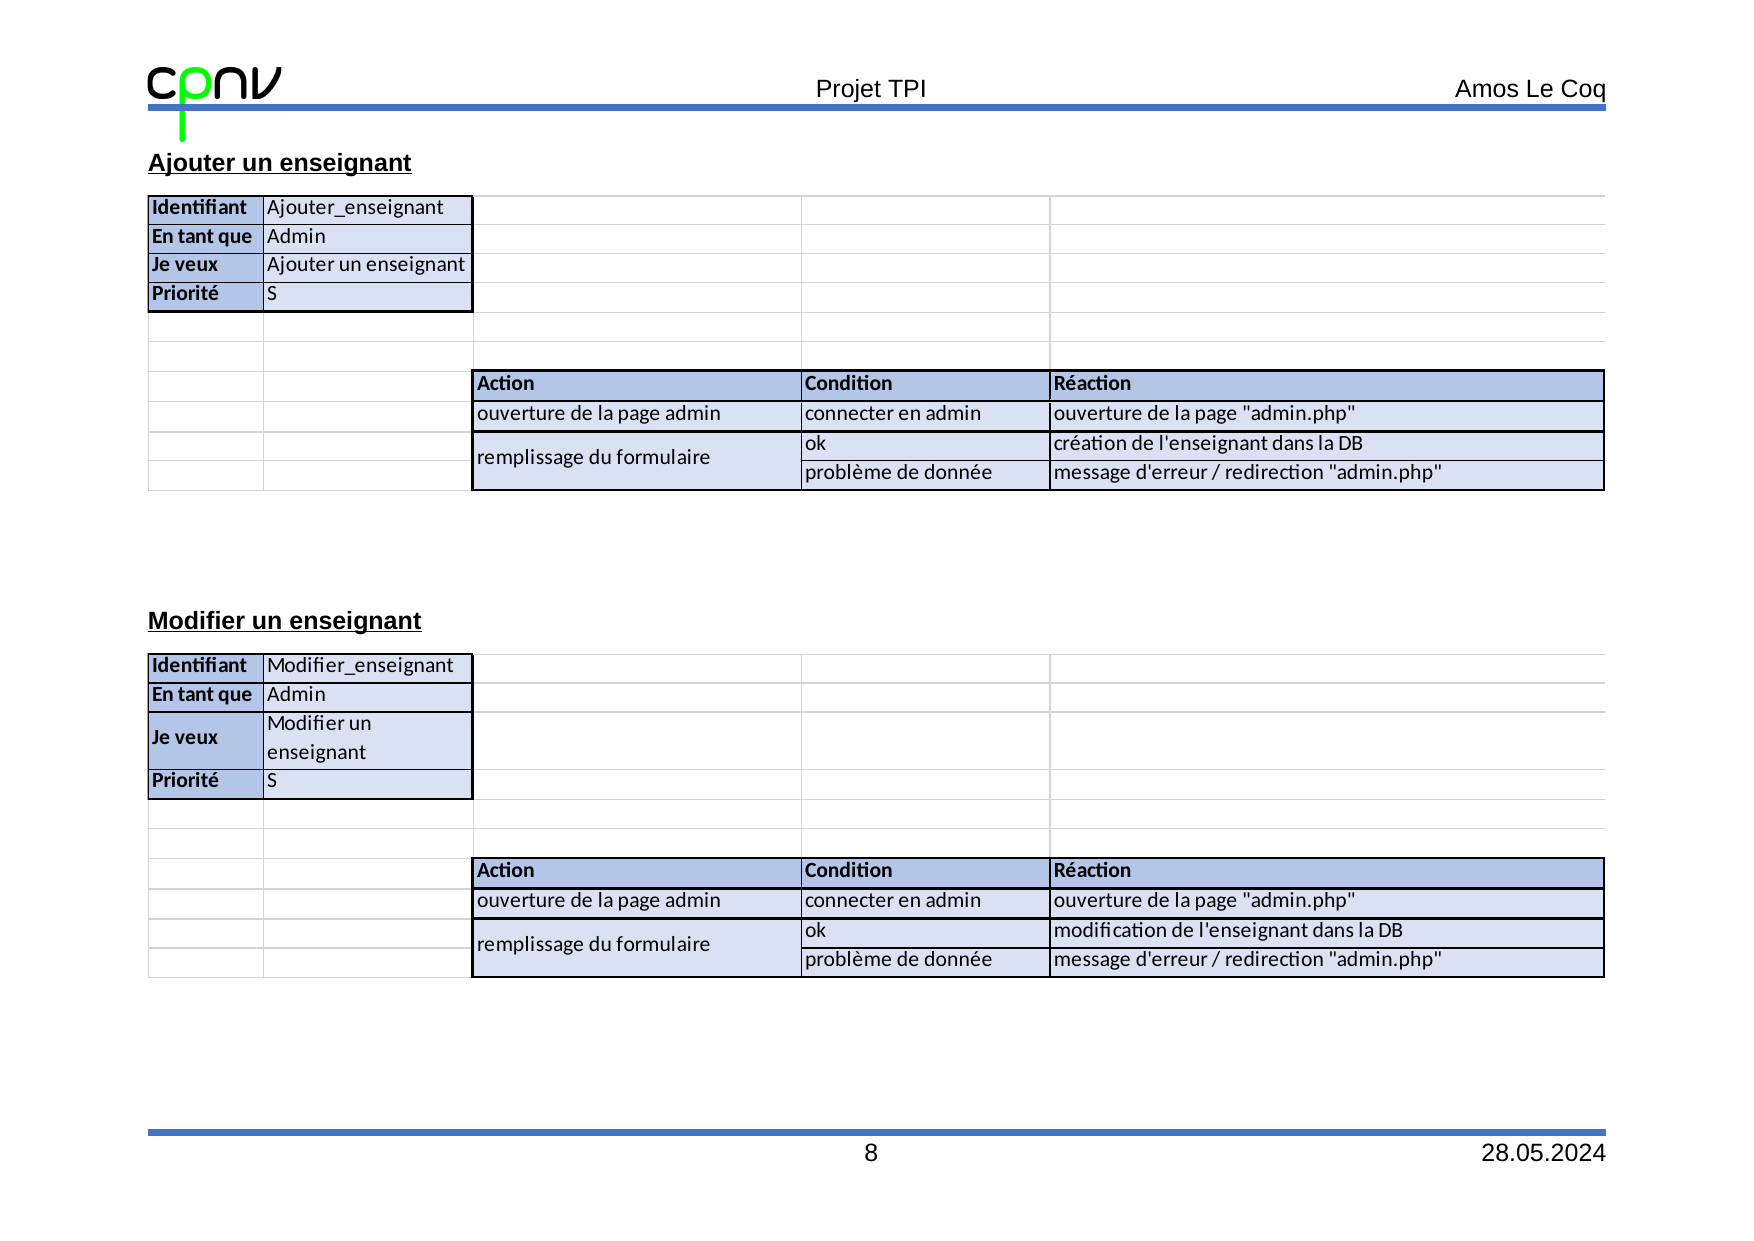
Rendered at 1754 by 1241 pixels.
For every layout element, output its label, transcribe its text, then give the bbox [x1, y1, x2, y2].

text Modifier un enseignant [148, 606, 1606, 635]
text Ajouter un enseignant [148, 148, 1606, 176]
picture [147, 67, 282, 142]
